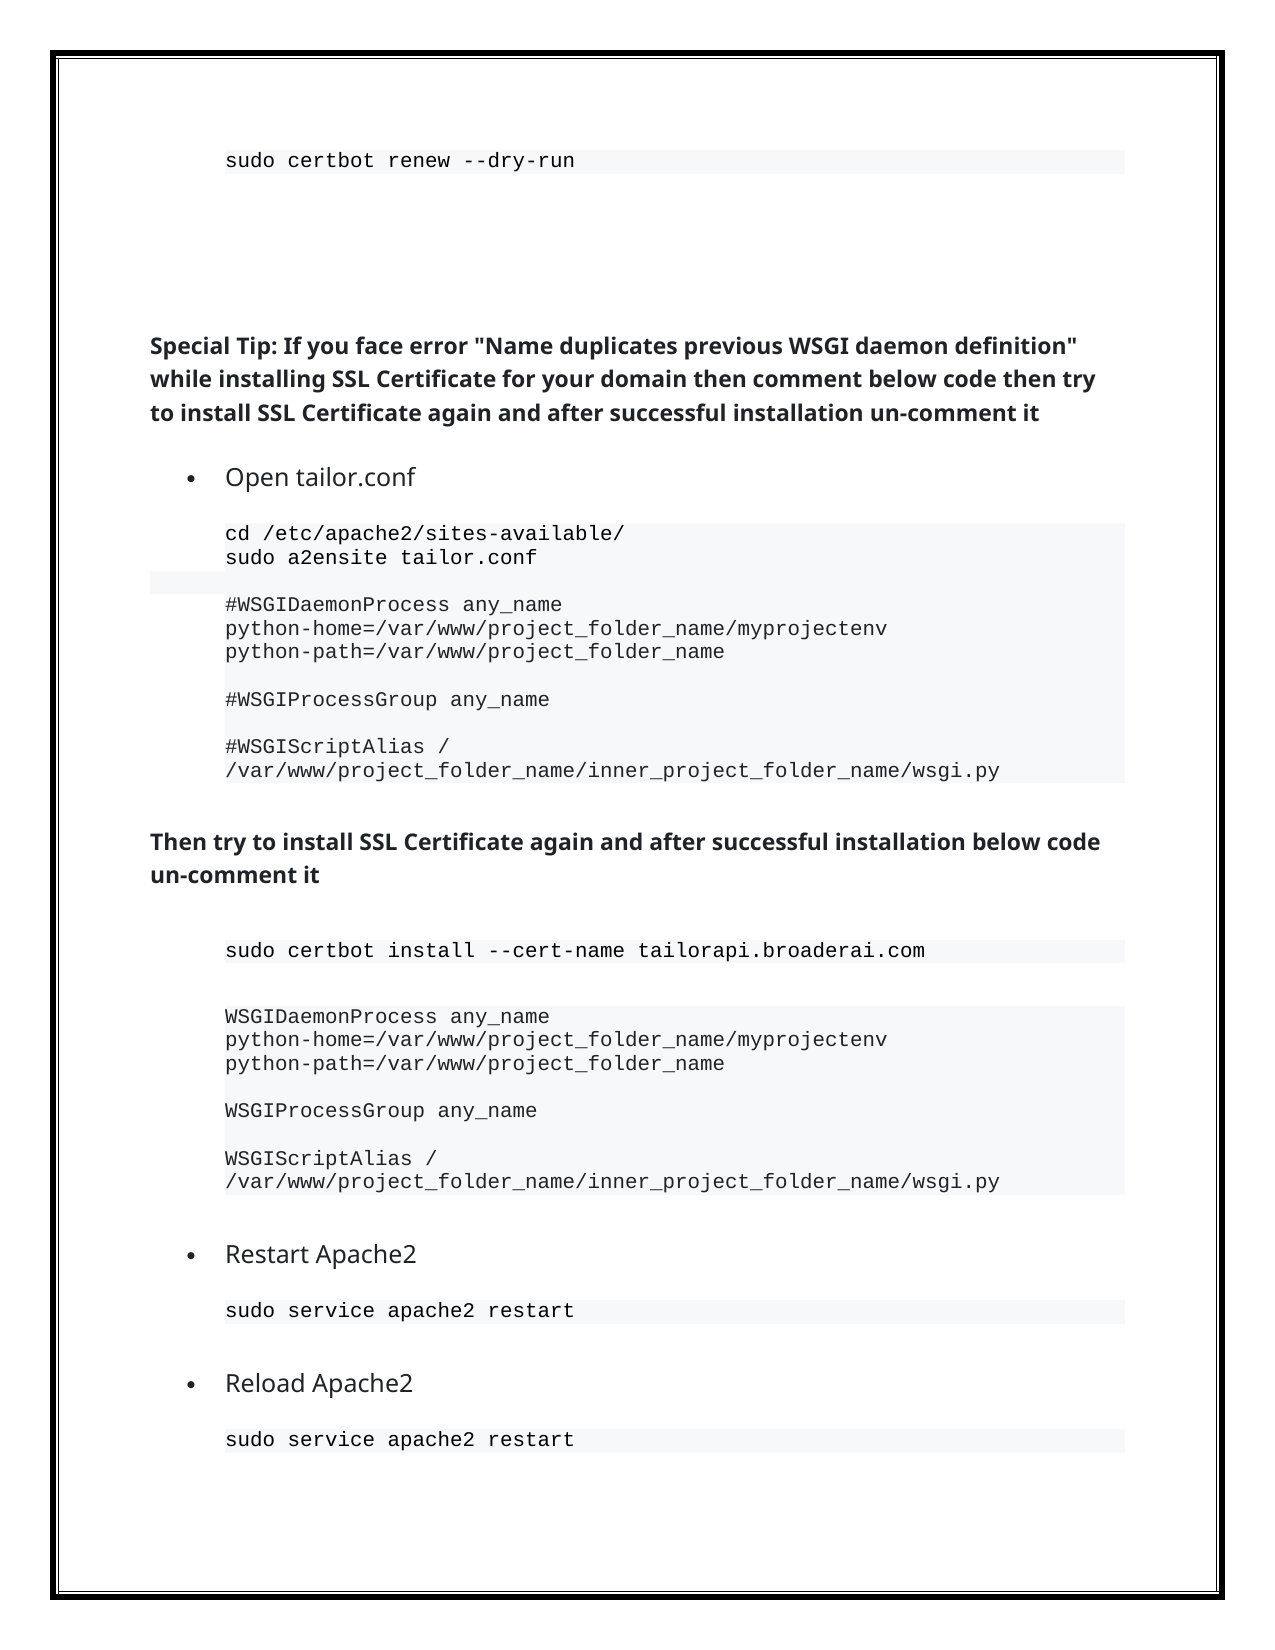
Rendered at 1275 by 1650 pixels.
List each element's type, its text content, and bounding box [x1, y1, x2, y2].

list Reload Apache2 [187, 1366, 1125, 1400]
text sudo service apache2 restart [225, 1429, 1125, 1453]
text #WSGIDaemonProcess any_name python-home=/var/www/project_folder_name/myprojectenv python-path=/var/www/project_folder_name [225, 594, 1125, 665]
list Open tailor.conf [187, 460, 1125, 494]
text #WSGIScriptAlias / /var/www/project_folder_name/inner_project_folder_name/wsgi.py [225, 736, 1125, 783]
text sudo service apache2 restart [225, 1300, 1125, 1324]
subtitle Special Tip: If you face error "Name duplicates previous WSGI daemon definition" while installing SSL Certificate for your domain then comment below code then try to install SSL Certificate again and after successful installation un-comment it [150, 329, 1125, 428]
text sudo certbot renew --dry-run [225, 150, 1125, 174]
text WSGIProcessGroup any_name [225, 1100, 1125, 1124]
text sudo certbot install --cert-name tailorapi.broaderai.com [225, 940, 1125, 963]
text cd /etc/apache2/sites-available/ [225, 523, 1125, 547]
text WSGIDaemonProcess any_name python-home=/var/www/project_folder_name/myprojectenv python-path=/var/www/project_folder_name [225, 1006, 1125, 1077]
subtitle Then try to install SSL Certificate again and after successful installation below code un-comment it [150, 825, 1125, 890]
text WSGIScriptAlias / /var/www/project_folder_name/inner_project_folder_name/wsgi.py [225, 1147, 1125, 1195]
list Restart Apache2 [187, 1237, 1125, 1271]
text sudo a2ensite tailor.conf [225, 547, 1125, 571]
text #WSGIProcessGroup any_name [225, 689, 1125, 712]
